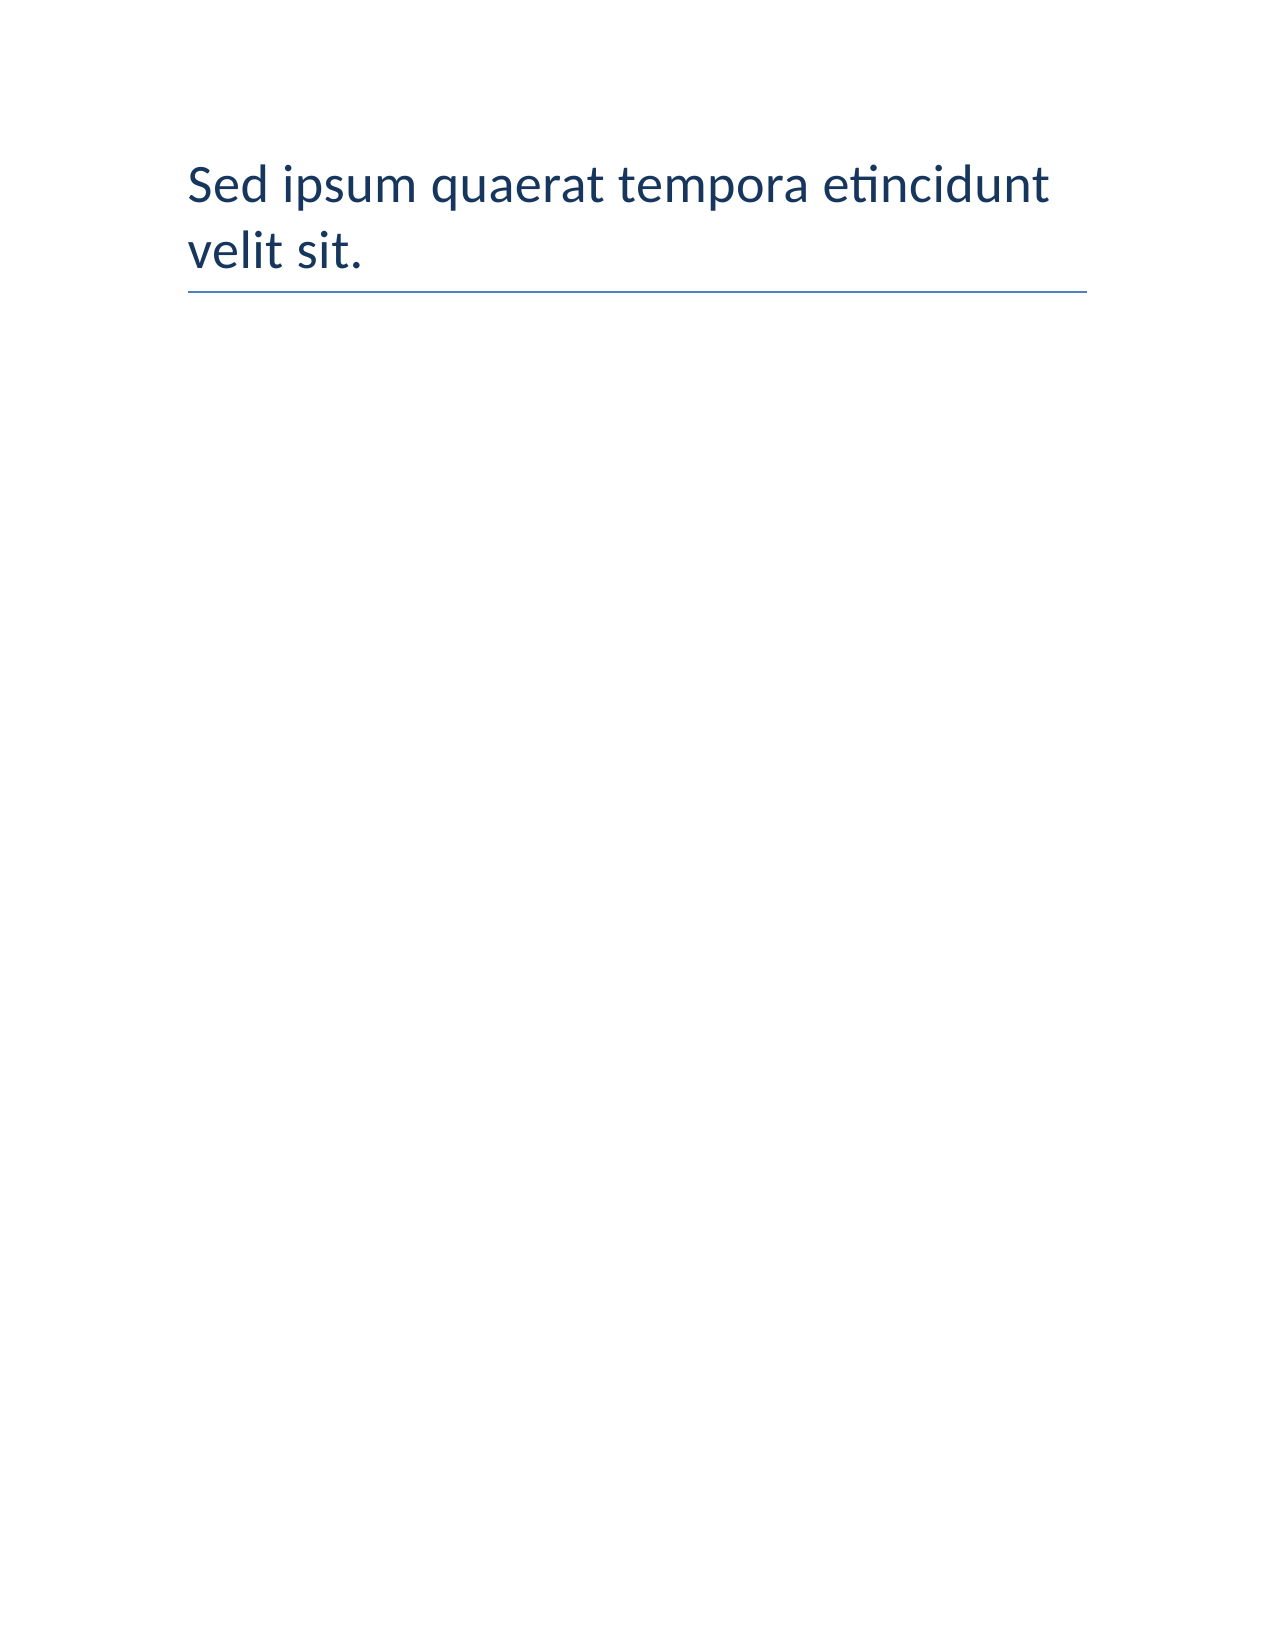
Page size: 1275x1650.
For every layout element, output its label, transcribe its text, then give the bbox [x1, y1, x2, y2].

title Sed ipsum quaerat tempora etincidunt velit sit. [187, 150, 1087, 293]
